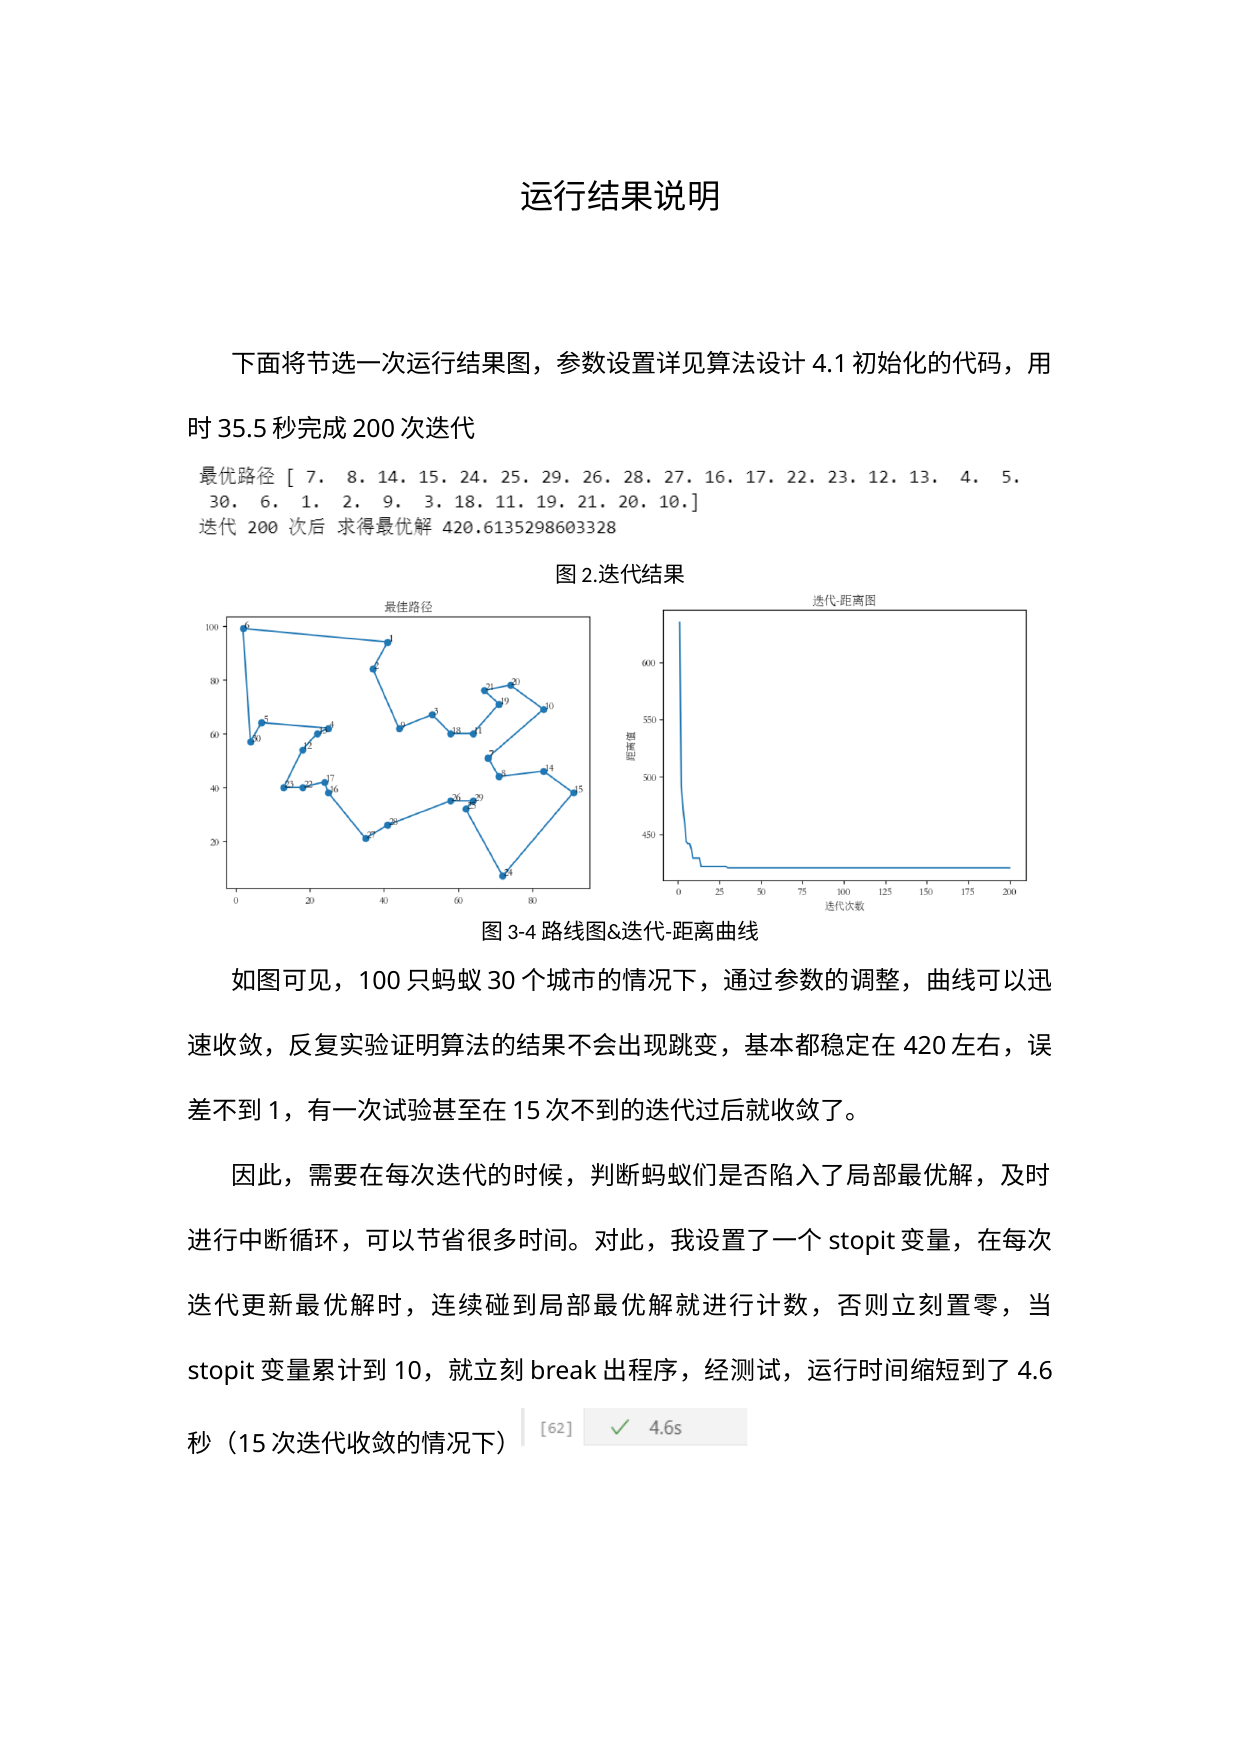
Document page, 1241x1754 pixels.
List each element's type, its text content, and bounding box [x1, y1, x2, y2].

picture [187, 458, 1053, 544]
text 如图可见，100只蚂蚁30个城市的情况下，通过参数的调整，曲线可以迅速收敛，反复实验证明算法的结果不会出现跳变，基本都稳定在420左右，误差不到1，有一次试验甚至在15次不到的迭代过后就收敛了。 [187, 946, 1053, 1141]
text 因此，需要在每次迭代的时候，判断蚂蚁们是否陷入了局部最优解，及时进行中断循环，可以节省很多时间。对此，我设置了一个stopit变量，在每次迭代更新最优解时，连续碰到局部最优解就进行计数，否则立刻置零，当stopit变量累计到10，就立刻break出程序，经测试，运行时间缩短到了4.6秒（15次迭代收敛的情况下） [187, 1141, 1053, 1466]
text 下面将节选一次运行结果图，参数设置详见算法设计4.1初始化的代码，用时35.5秒完成200次迭代 [187, 329, 1053, 458]
picture [521, 1408, 748, 1452]
text 图3-4 路线图&迭代-距离曲线 [187, 914, 1053, 946]
text 图2.迭代结果 [187, 556, 1053, 589]
subtitle 运行结果说明 [187, 162, 1053, 227]
picture [191, 590, 1050, 913]
